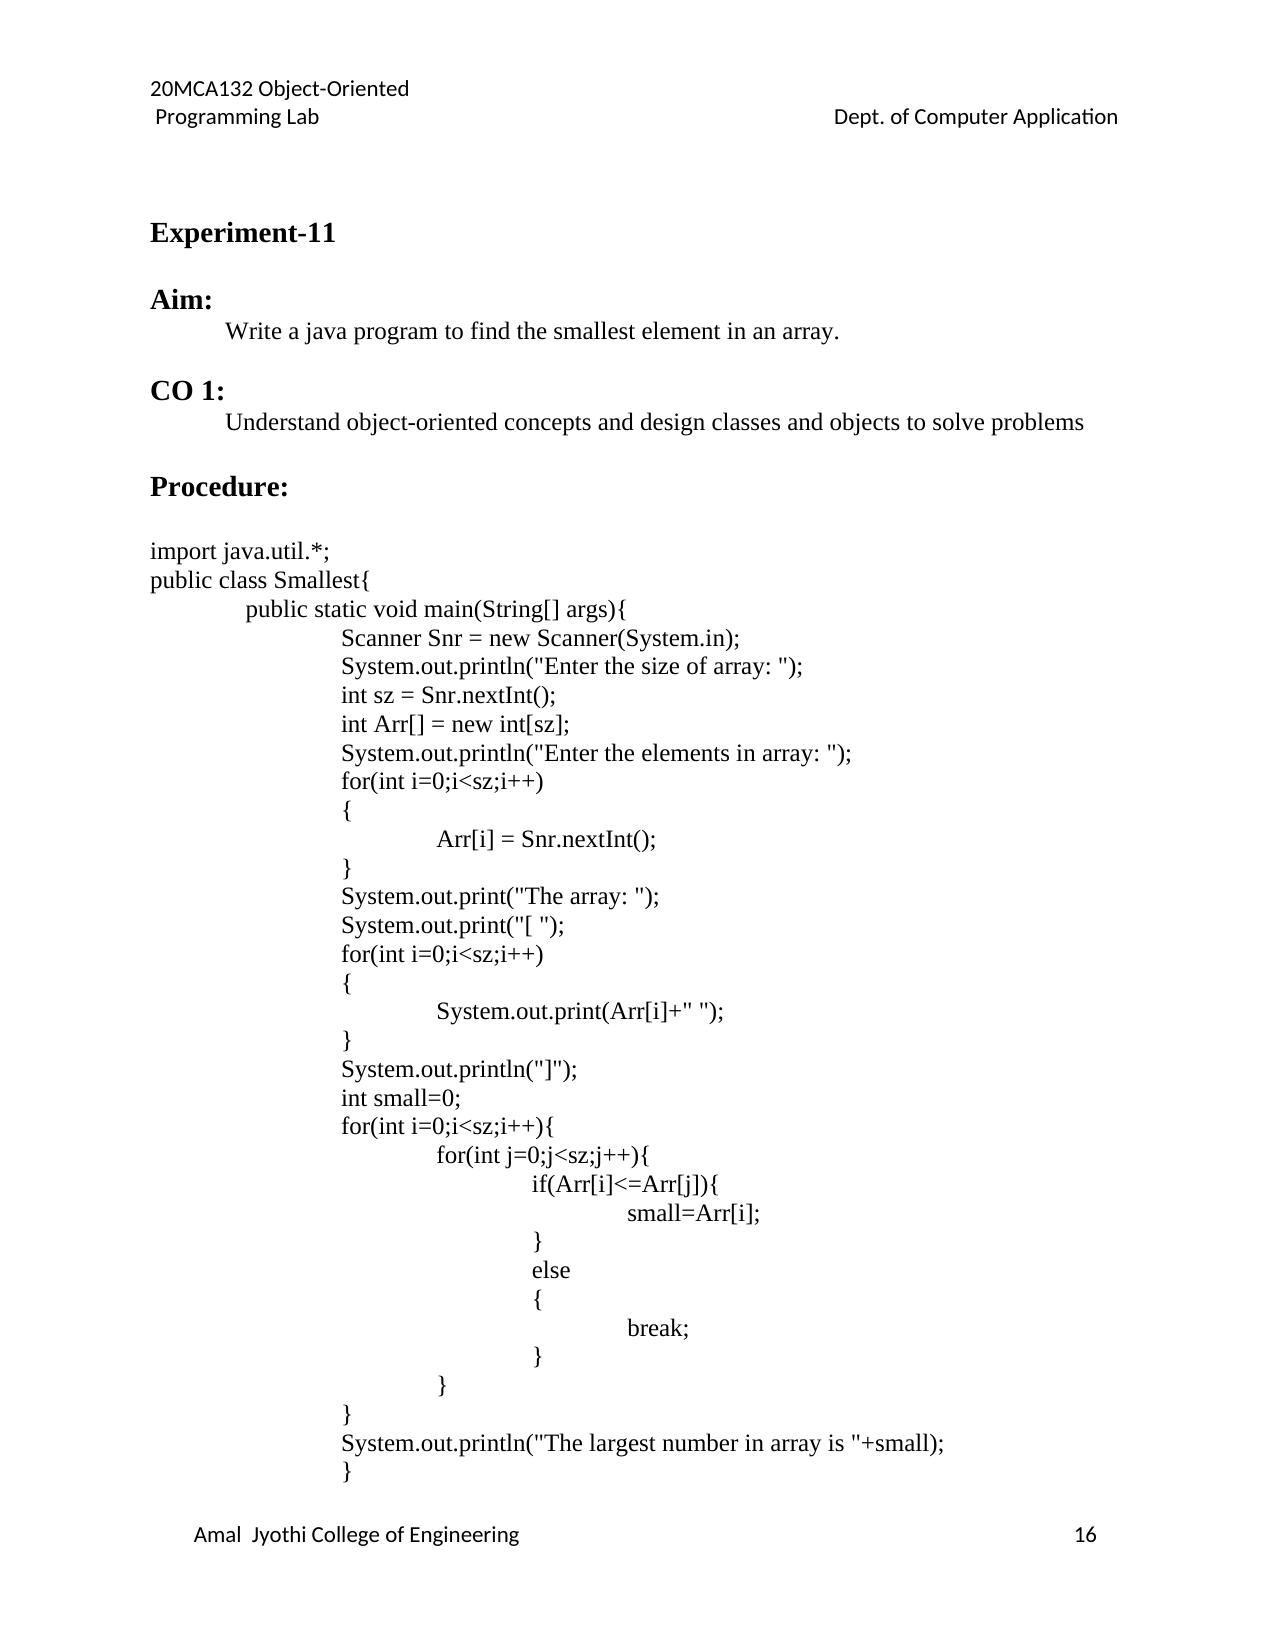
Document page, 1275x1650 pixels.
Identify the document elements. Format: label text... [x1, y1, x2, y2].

text System.out.println("]"); [150, 1054, 1125, 1083]
text } [150, 853, 1125, 881]
text if(Arr[i]<=Arr[j]){ [150, 1169, 1125, 1198]
text } [150, 1370, 1125, 1399]
text Procedure: [150, 469, 1124, 503]
text for(int i=0;i<sz;i++){ [150, 1111, 1125, 1140]
text } [150, 1025, 1125, 1054]
text public class Smallest{ [150, 565, 1125, 594]
text Write a java program to find the smallest element in an array. [150, 316, 1124, 345]
text for(int j=0;j<sz;j++){ [150, 1140, 1125, 1169]
text } [150, 1456, 1125, 1485]
text for(int i=0;i<sz;i++) [150, 939, 1125, 968]
text { [150, 1284, 1125, 1313]
text small=Arr[i]; [150, 1198, 1125, 1226]
text import java.util.*; [150, 536, 1125, 565]
text } [150, 1226, 1125, 1255]
text System.out.println("Enter the size of array: "); [150, 651, 1125, 680]
text int sz = Snr.nextInt(); [150, 680, 1125, 709]
text Scanner Snr = new Scanner(System.in); [150, 623, 1125, 651]
text } [150, 1399, 1125, 1428]
text } [150, 1341, 1125, 1370]
text System.out.println("The largest number in array is "+small); [150, 1428, 1125, 1456]
text { [150, 795, 1125, 824]
text Experiment-11 [150, 215, 1124, 249]
text System.out.print("[ "); [150, 910, 1125, 939]
text { [150, 968, 1125, 996]
text int small=0; [150, 1083, 1125, 1111]
text else [150, 1255, 1125, 1284]
text CO 1: [150, 373, 1124, 407]
text System.out.println("Enter the elements in array: "); [150, 738, 1125, 766]
text Understand object-oriented concepts and design classes and objects to solve problems [150, 407, 1124, 436]
text Arr[i] = Snr.nextInt(); [150, 824, 1125, 853]
text break; [150, 1313, 1125, 1341]
text int Arr[] = new int[sz]; [150, 709, 1125, 738]
text System.out.print(Arr[i]+" "); [150, 996, 1125, 1025]
text System.out.print("The array: "); [150, 881, 1125, 910]
text Aim: [150, 282, 1124, 316]
text public static void main(String[] args){ [150, 594, 1125, 623]
text for(int i=0;i<sz;i++) [150, 766, 1125, 795]
